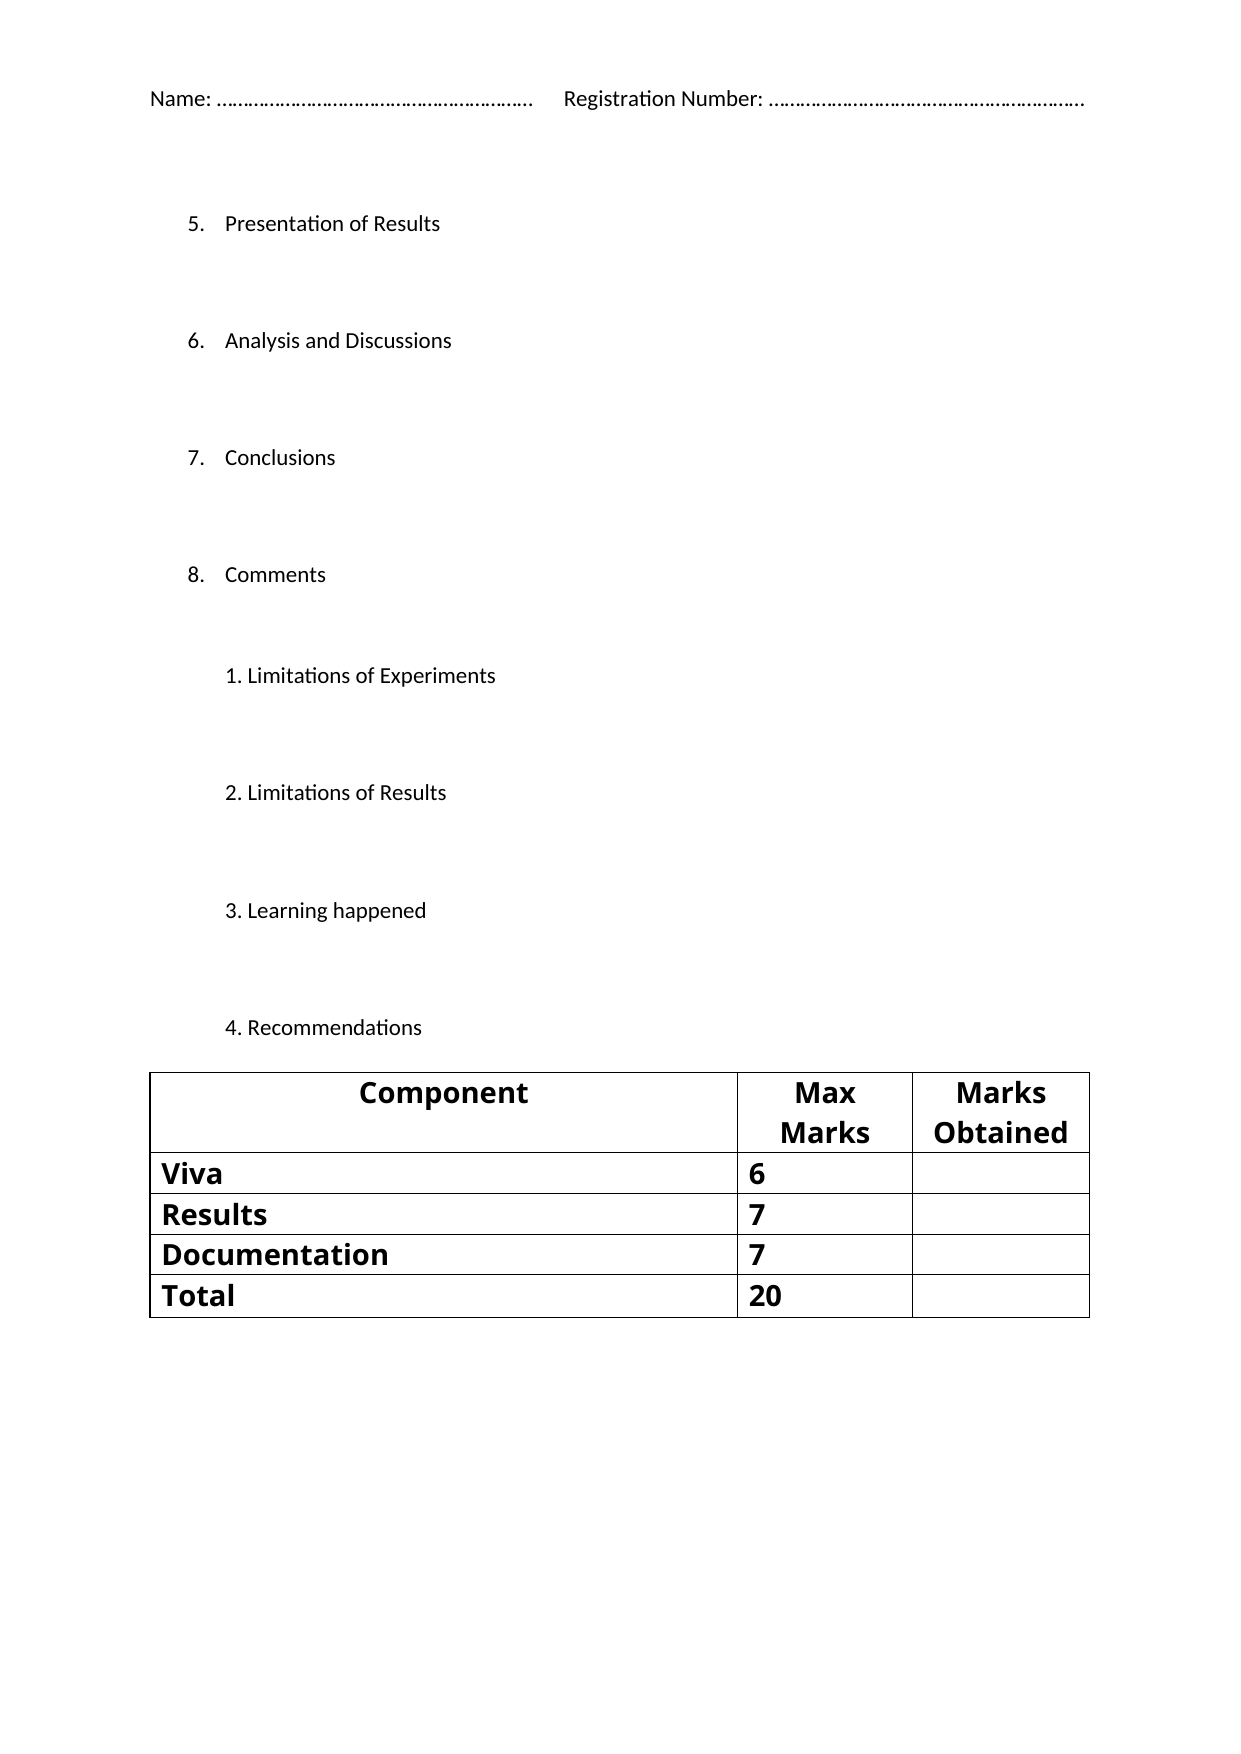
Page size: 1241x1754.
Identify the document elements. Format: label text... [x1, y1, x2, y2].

table_header Max Marks [738, 1073, 912, 1152]
table_cell Documentation [151, 1235, 737, 1274]
table_cell [913, 1194, 1089, 1233]
table_cell [913, 1153, 1089, 1193]
table_cell Total [151, 1275, 737, 1317]
text 3. Learning happened [150, 896, 1090, 924]
table_cell Results [151, 1194, 737, 1233]
table_cell 7 [738, 1235, 912, 1274]
table_cell [913, 1275, 1089, 1317]
table_cell 7 [738, 1194, 912, 1233]
text 1. Limitations of Experiments [150, 661, 1090, 689]
table_cell Viva [151, 1153, 737, 1193]
list Presentation of Results [187, 209, 1090, 237]
list Comments [187, 561, 1090, 588]
table_header Component [151, 1073, 737, 1152]
list Analysis and Discussions [187, 326, 1090, 354]
list Conclusions [187, 443, 1090, 471]
table_cell 6 [738, 1153, 912, 1193]
text 4. Recommendations [150, 1013, 1090, 1041]
table_cell [913, 1235, 1089, 1274]
text 2. Limitations of Results [150, 778, 1090, 806]
table_header Marks Obtained [913, 1073, 1089, 1152]
table_cell 20 [738, 1275, 912, 1317]
